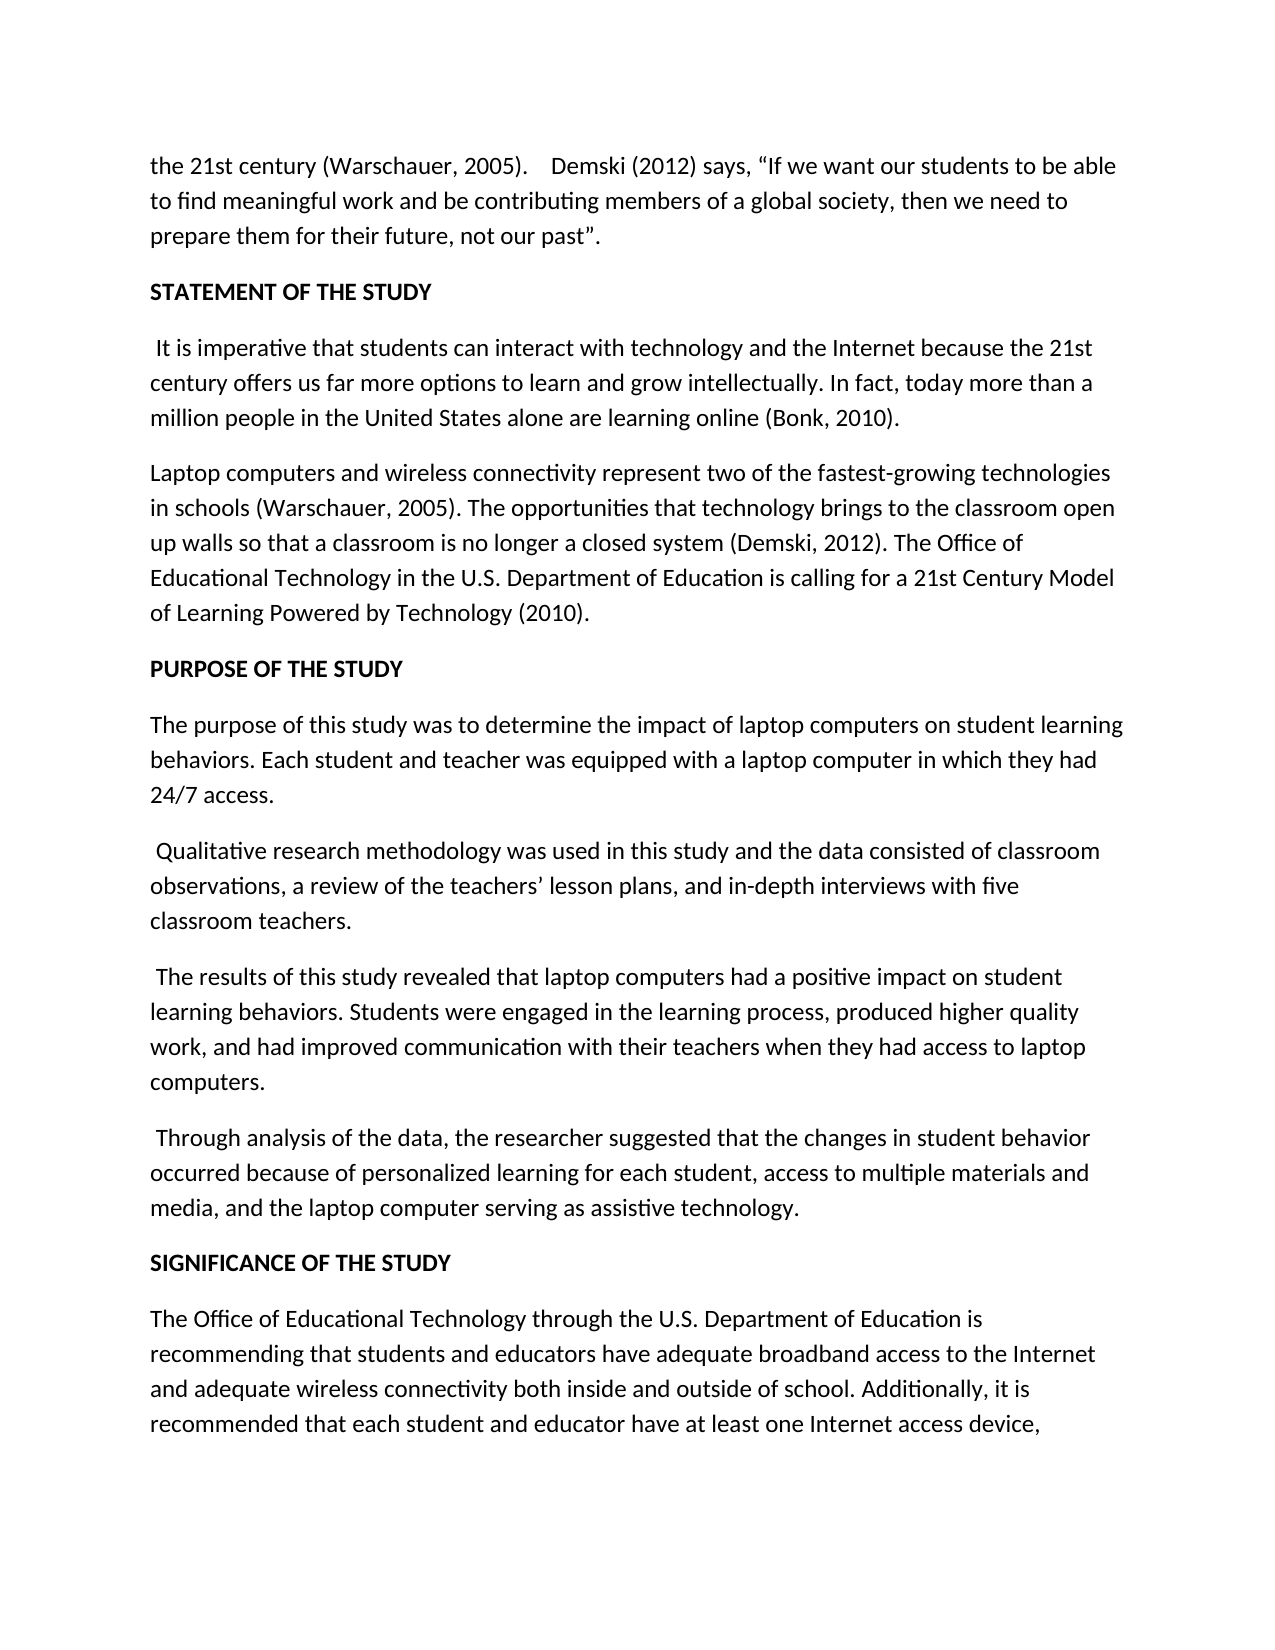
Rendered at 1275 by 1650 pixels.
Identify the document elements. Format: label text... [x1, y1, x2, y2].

text Laptop computers and wireless connectivity represent two of the fastest-growing technologies in schools (Warschauer, 2005). The opportunities that technology brings to the classroom open up walls so that a classroom is no longer a closed system (Demski, 2012). The Office of Educational Technology in the U.S. Department of Education is calling for a 21st Century Model of Learning Powered by Technology (2010). [150, 457, 1125, 628]
text The purpose of this study was to determine the impact of laptop computers on student learning behaviors. Each student and teacher was equipped with a laptop computer in which they had 24/7 access. [150, 709, 1125, 810]
text Through analysis of the data, the researcher suggested that the changes in student behavior occurred because of personalized learning for each student, access to multiple materials and media, and the laptop computer serving as assistive technology. [150, 1122, 1125, 1222]
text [150, 150, 1125, 251]
text It is imperative that students can interact with technology and the Internet because the 21st century offers us far more options to learn and grow intellectually. In fact, today more than a million people in the United States alone are learning online (Bonk, 2010). [150, 332, 1125, 432]
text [150, 1303, 1125, 1439]
text PURPOSE OF THE STUDY [150, 653, 1125, 684]
text STATEMENT OF THE STUDY [150, 276, 1125, 306]
text The results of this study revealed that laptop computers had a positive impact on student learning behaviors. Students were engaged in the learning process, produced higher quality work, and had improved communication with their teachers when they had access to laptop computers. [150, 961, 1125, 1096]
text SIGNIFICANCE OF THE STUDY [150, 1247, 1125, 1278]
text Qualitative research methodology was used in this study and the data consisted of classroom observations, a review of the teachers’ lesson plans, and in-depth interviews with five classroom teachers. [150, 835, 1125, 936]
